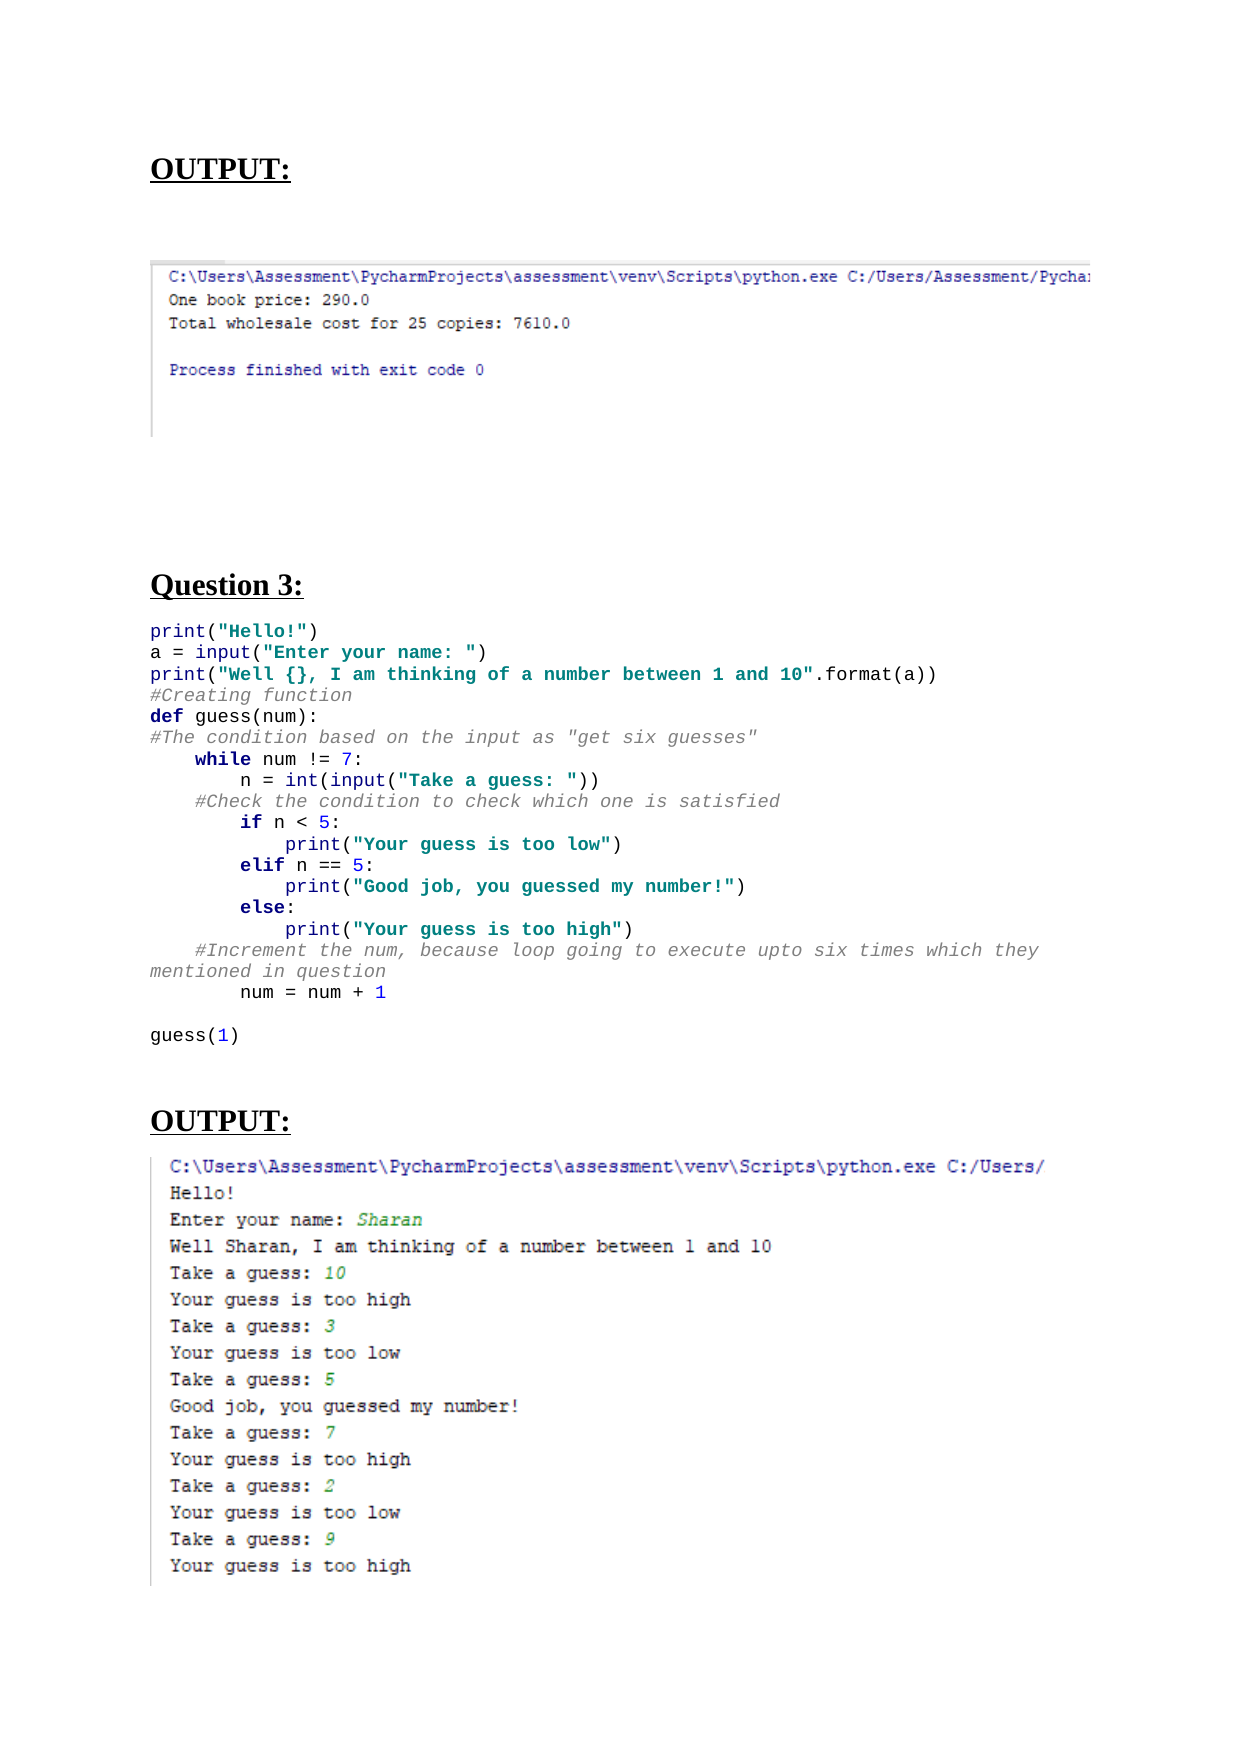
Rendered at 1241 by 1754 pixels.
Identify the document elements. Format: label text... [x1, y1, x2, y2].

text OUTPUT: [150, 150, 1090, 186]
text print("Hello!") a = input("Enter your name: ") print("Well {}, I am thinking of a number between 1 and 10".format(a)) #Creating function def guess(num): #The condition based on the input as "get six guesses" while num != 7: n = int(input("Take a guess: ")) #Check the condition to check which one is satisfied if n < 5: print("Your guess is too low") elif n == 5: print("Good job, you guessed my number!") else: print("Your guess is too high") #Increment the num, because loop going to execute upto six times which they mentioned in question num = num + 1 guess(1) [150, 622, 1090, 1047]
picture [150, 1157, 1046, 1586]
picture [150, 260, 1091, 437]
text OUTPUT: [150, 1102, 1090, 1138]
text Question 3: [150, 567, 1090, 602]
